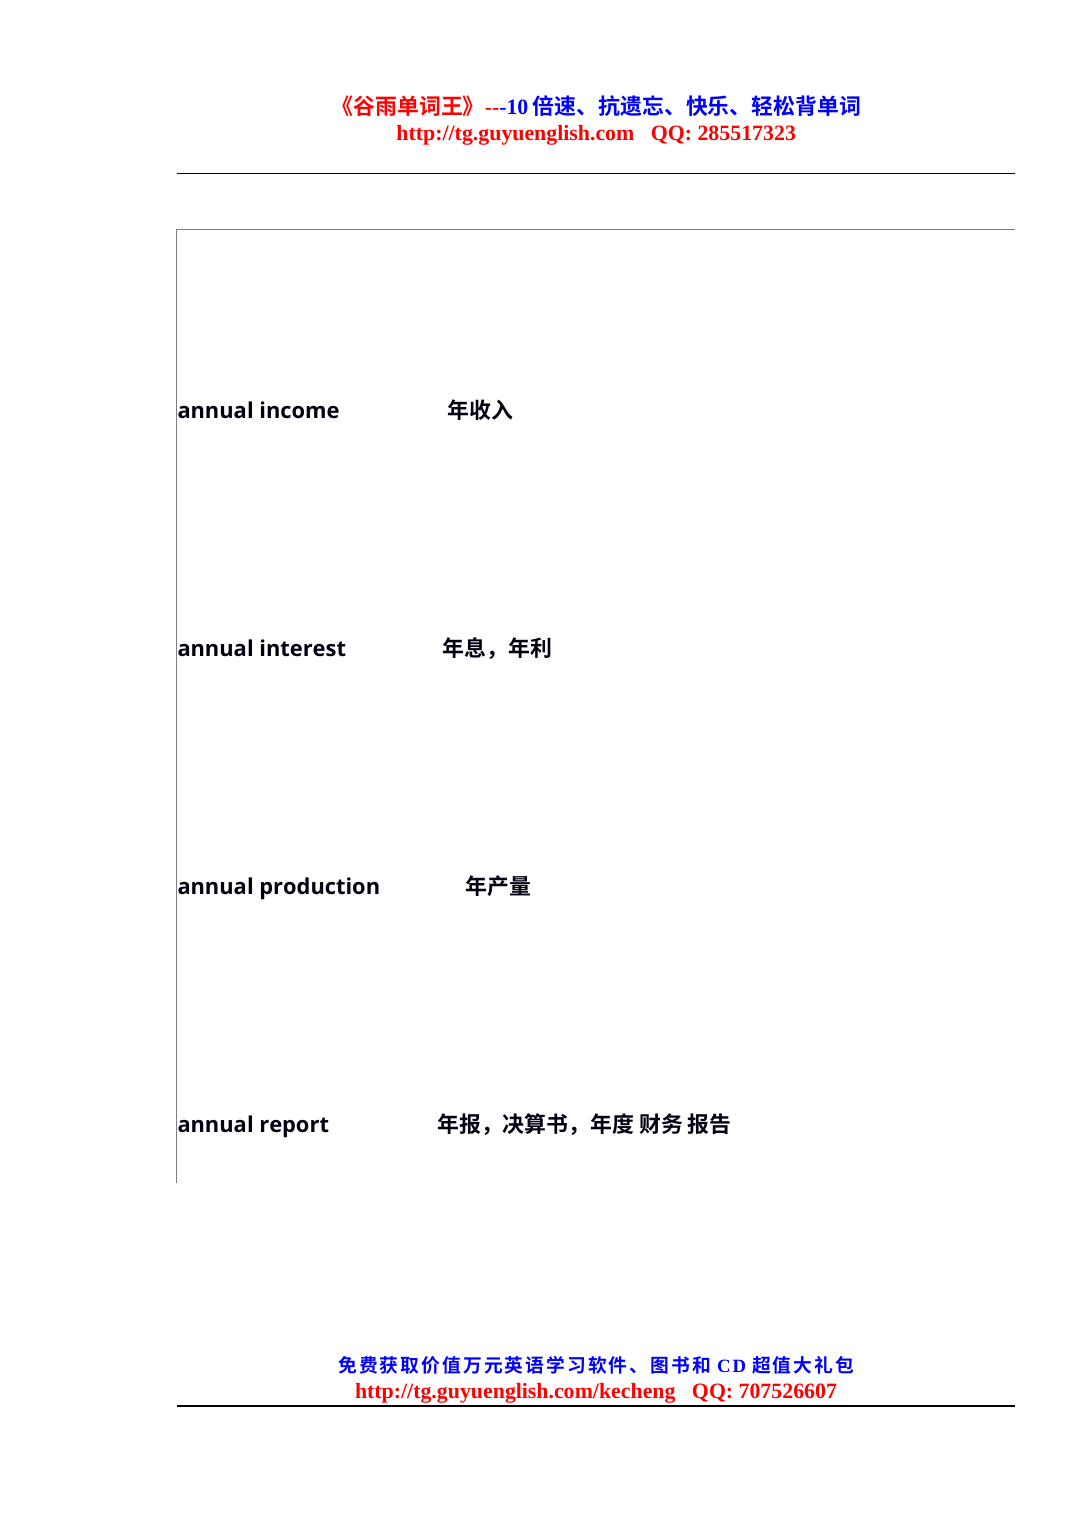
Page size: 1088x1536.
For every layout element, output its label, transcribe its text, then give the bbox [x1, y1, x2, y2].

text annual production 年产量 [177, 825, 1015, 944]
text annual income 年收入 [177, 349, 1015, 468]
text annual report 年报，决算书，年度 财务 报告 [177, 1061, 1015, 1182]
text annual interest 年息，年利 [177, 587, 1015, 706]
